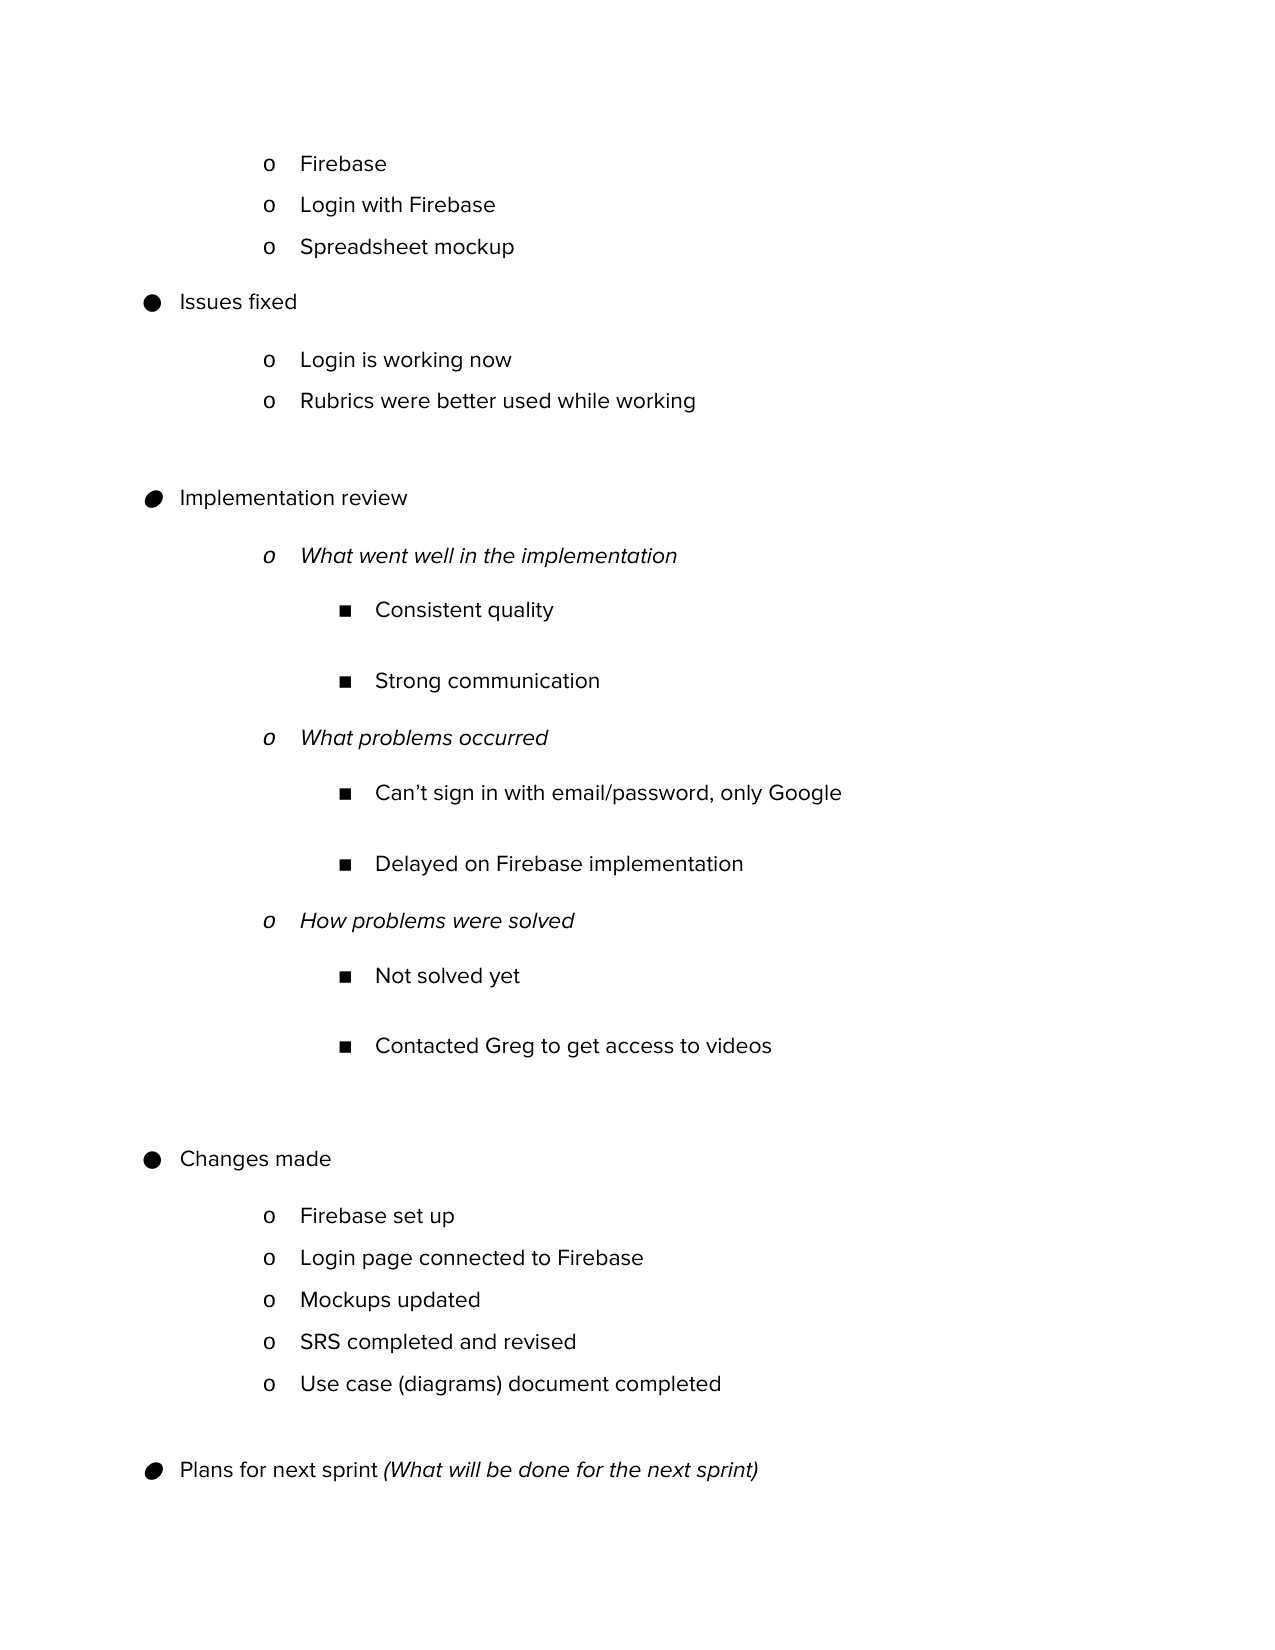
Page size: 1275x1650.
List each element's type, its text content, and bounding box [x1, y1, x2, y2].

list Rubrics were better used while working [262, 388, 1125, 416]
list Plans for next sprint (What will be done for the next sprint) [142, 1444, 1125, 1491]
list Use case (diagrams) document completed [262, 1370, 1125, 1398]
list Login with Firebase [262, 192, 1125, 220]
list Strong communication [337, 654, 1125, 701]
list Firebase [262, 150, 1125, 178]
list What went well in the implementation [262, 542, 1125, 570]
list Consistent quality [337, 584, 1125, 631]
list SRS completed and revised [262, 1328, 1125, 1356]
list Spreadsheet mockup [262, 234, 1125, 262]
list Login page connected to Firebase [262, 1244, 1125, 1272]
list Login is working now [262, 346, 1125, 374]
list Contacted Greg to get access to videos [337, 1020, 1125, 1067]
list Implementation review [142, 472, 1125, 519]
list Delayed on Firebase implementation [337, 837, 1125, 884]
list Not solved yet [337, 949, 1125, 996]
list How problems were solved [262, 907, 1125, 935]
list Issues fixed [142, 276, 1125, 323]
list What problems occurred [262, 725, 1125, 753]
list Can’t sign in with email/password, only Google [337, 767, 1125, 814]
list Changes made [142, 1132, 1125, 1179]
list Mockups updated [262, 1286, 1125, 1314]
list Firebase set up [262, 1202, 1125, 1230]
